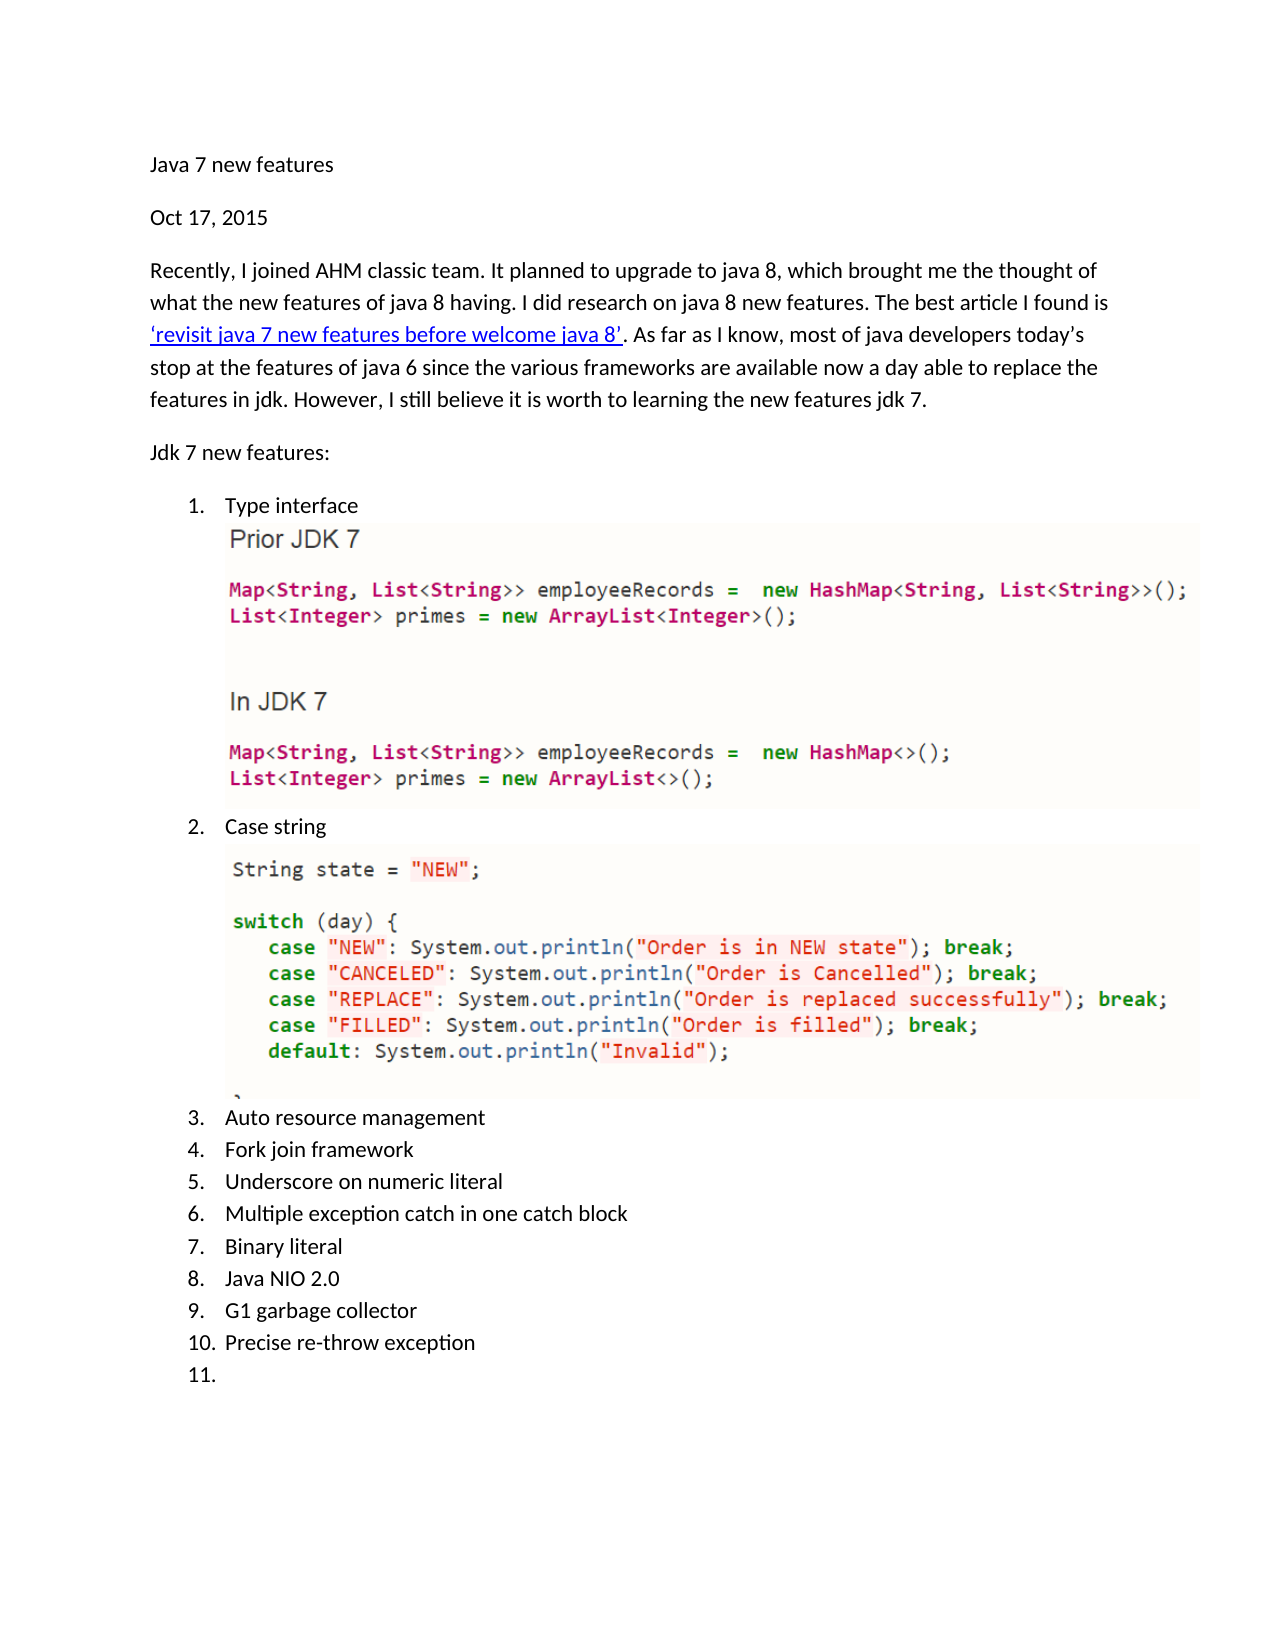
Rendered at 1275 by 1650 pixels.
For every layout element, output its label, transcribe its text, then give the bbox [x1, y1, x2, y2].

picture [225, 523, 1200, 809]
list Multiple exception catch in one catch block [187, 1199, 1125, 1228]
text Java 7 new features [150, 150, 1125, 178]
list Case string [187, 812, 1125, 840]
list Binary literal [187, 1232, 1125, 1260]
list Java NIO 2.0 [187, 1264, 1125, 1292]
list Fork join framework [187, 1135, 1125, 1163]
list Precise re-throw exception [187, 1328, 1125, 1356]
list Type interface [187, 491, 1125, 519]
list Underscore on numeric literal [187, 1167, 1125, 1195]
list Auto resource management [187, 1103, 1125, 1131]
picture [225, 844, 1200, 1099]
list G1 garbage collector [187, 1296, 1125, 1324]
text Jdk 7 new features: [150, 438, 1125, 466]
text Recently, I joined AHM classic team. It planned to upgrade to java 8, which brought me the thought of what the new features of java 8 having. I did research on java 8 new features. The best article I found is ‘revisit java 7 new features before welcome java 8’. As far as I know, most of java developers today’s stop at the features of java 6 since the various frameworks are available now a day able to replace the features in jdk. However, I still believe it is worth to learning the new features jdk 7. [150, 256, 1125, 413]
text Oct 17, 2015 [150, 203, 1125, 231]
